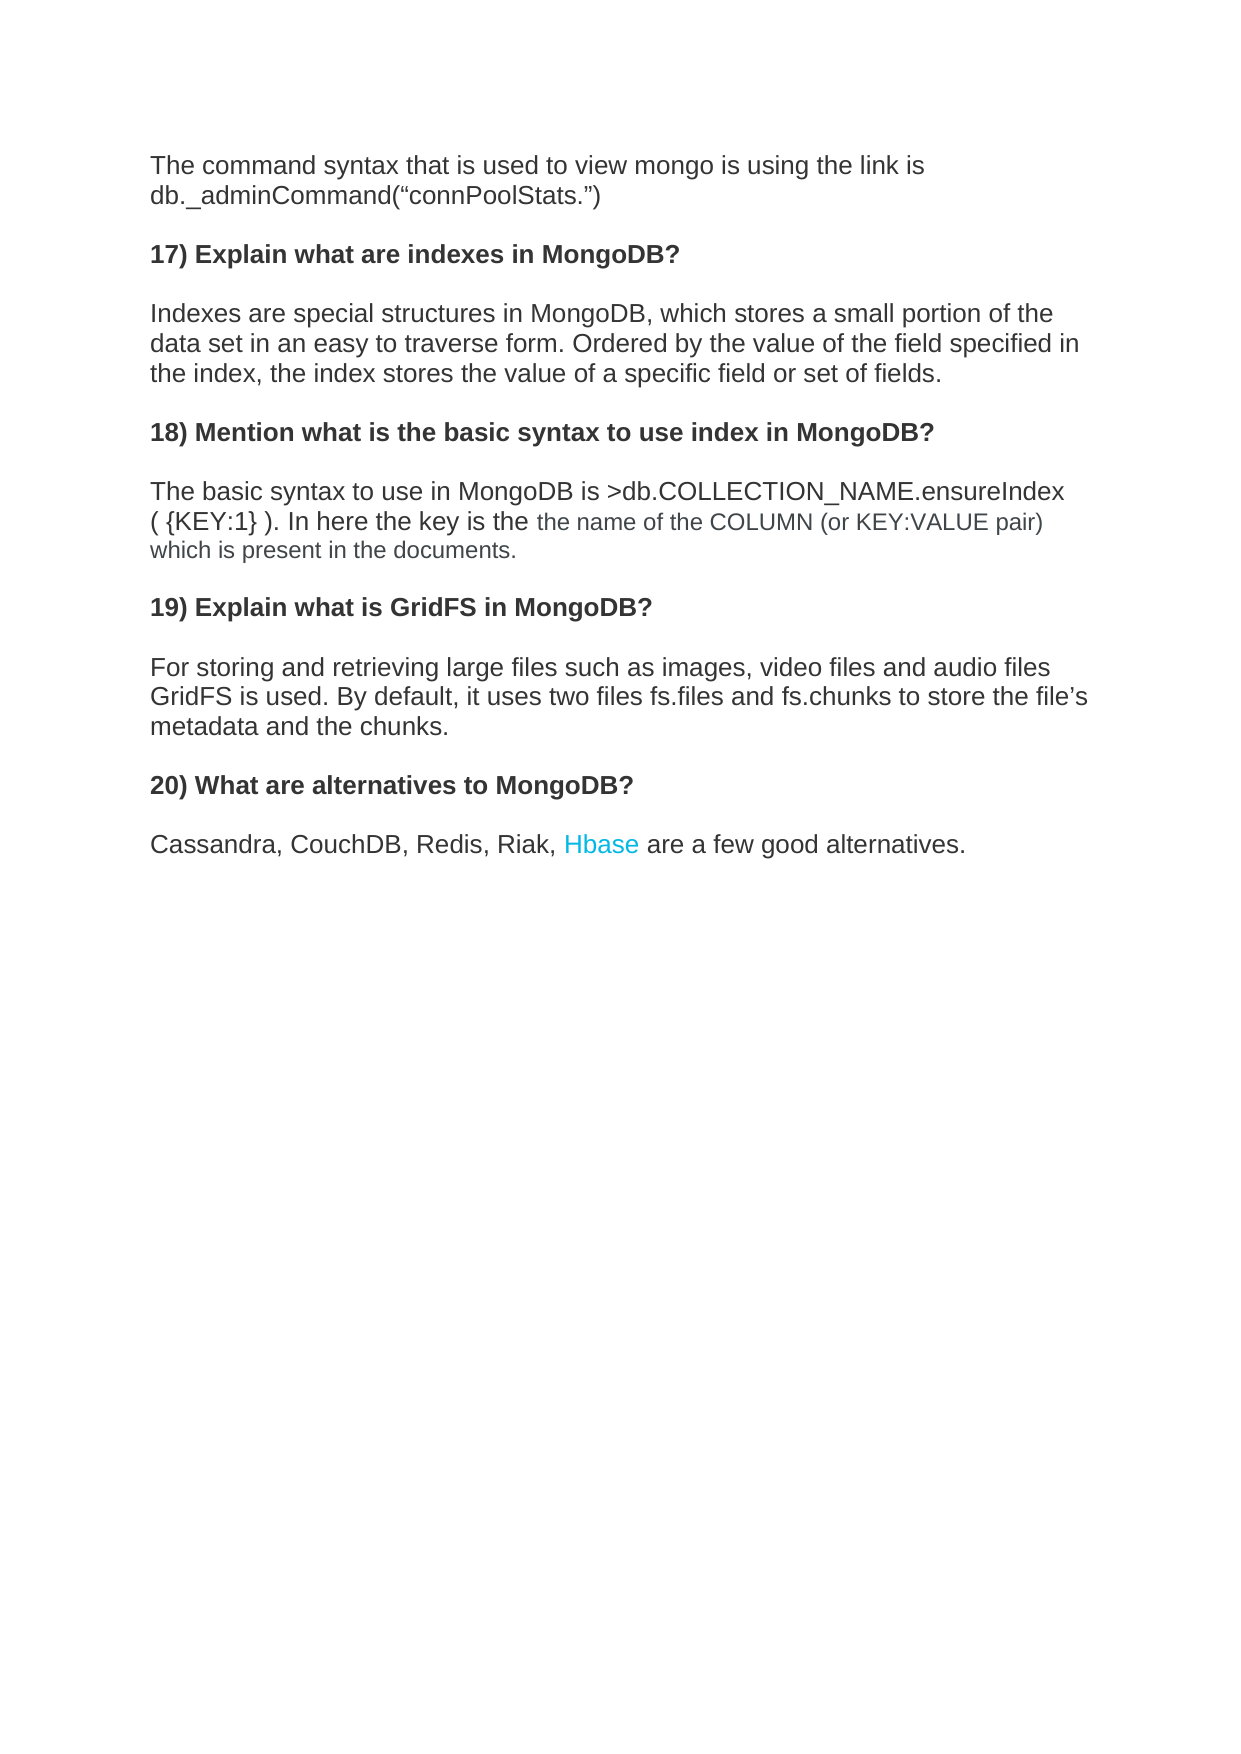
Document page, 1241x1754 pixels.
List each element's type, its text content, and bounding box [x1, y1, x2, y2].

text The command syntax that is used to view mongo is using the link is db._adminCommand(“connPoolStats.”) [150, 150, 1090, 210]
text 17) Explain what are indexes in MongoDB? [150, 239, 1090, 269]
text 20) What are alternatives to MongoDB? [150, 770, 1090, 800]
text Cassandra, CouchDB, Redis, Riak, Hbase are a few good alternatives. [150, 829, 1090, 859]
text The basic syntax to use in MongoDB is >db.COLLECTION_NAME.ensureIndex ( {KEY:1} ). In here the key is the the name of the COLUMN (or KEY:VALUE pair) which is present in the documents. [150, 476, 1090, 563]
text For storing and retrieving large files such as images, video files and audio files GridFS is used. By default, it uses two files fs.files and fs.chunks to store the file’s metadata and the chunks. [150, 652, 1090, 741]
text 18) Mention what is the basic syntax to use index in MongoDB? [150, 417, 1090, 447]
text 19) Explain what is GridFS in MongoDB? [150, 592, 1090, 622]
text Indexes are special structures in MongoDB, which stores a small portion of the data set in an easy to traverse form. Ordered by the value of the field specified in the index, the index stores the value of a specific field or set of fields. [150, 298, 1090, 388]
